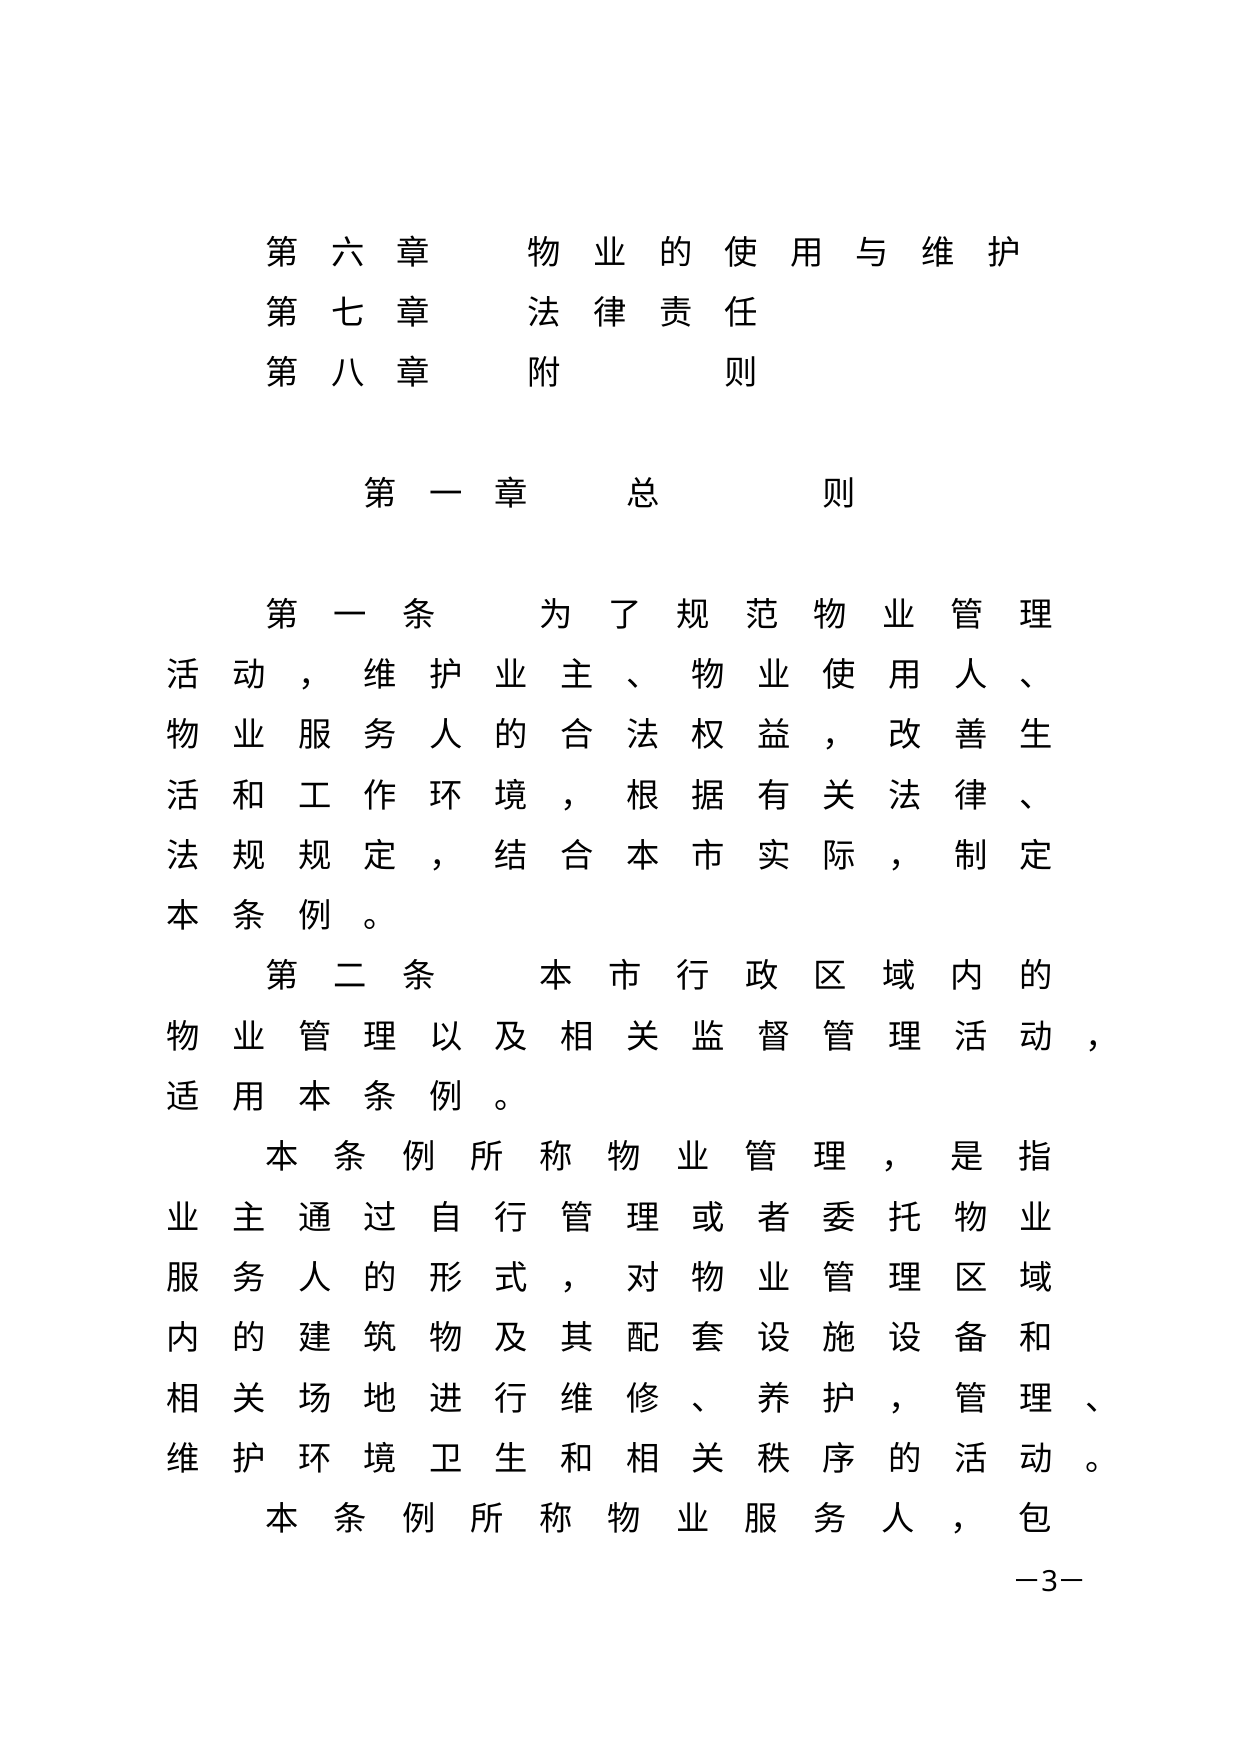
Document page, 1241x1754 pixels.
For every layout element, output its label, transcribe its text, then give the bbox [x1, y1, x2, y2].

text 第一章 总 则 [167, 461, 1085, 521]
text 本条例所称物业管理，是指业主通过自行管理或者委托物业服务人的形式，对物业管理区域内的建筑物及其配套设施设备和相关场地进行维修、养护，管理、维护环境卫生和相关秩序的活动。 [167, 1124, 1085, 1486]
text 第七章 法律责任 [232, 280, 1085, 340]
text 第二条 本市行政区域内的物业管理以及相关监督管理活动，适用本条例。 [167, 943, 1085, 1124]
text 本条例所称物业服务人，包括物业服务企业和其他管理人。 [167, 1486, 1085, 1546]
text 第一条 为了规范物业管理活动，维护业主、物业使用人、物业服务人的合法权益，改善生活和工作环境，根据有关法律、法规规定，结合本市实际，制定本条例。 [167, 581, 1085, 943]
text 第八章 附 则 [232, 340, 1085, 400]
text 第六章 物业的使用与维护 [232, 219, 1085, 280]
